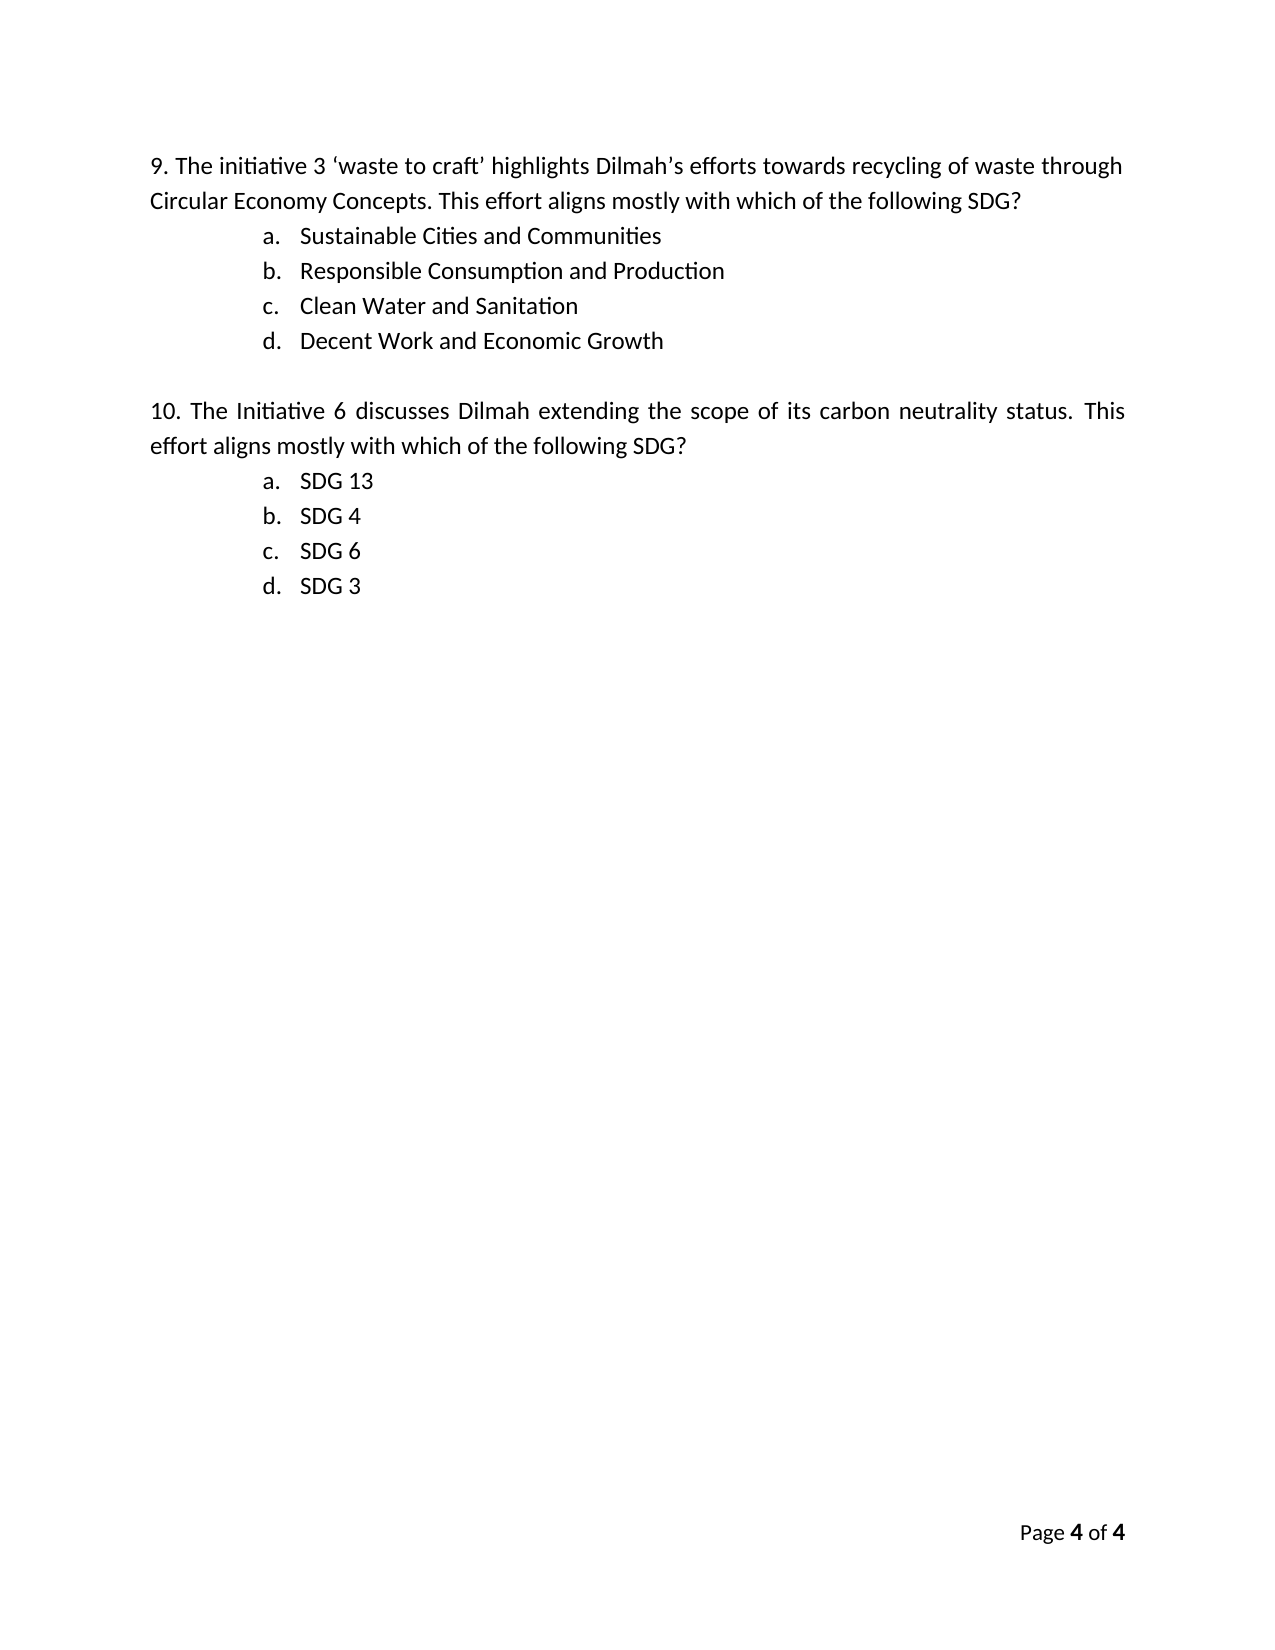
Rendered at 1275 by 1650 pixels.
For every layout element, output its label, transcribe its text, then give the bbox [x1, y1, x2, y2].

list SDG 3 [262, 570, 1125, 601]
list Clean Water and Sanitation [262, 290, 1125, 321]
list Responsible Consumption and Production [262, 255, 1125, 286]
list SDG 4 [262, 500, 1125, 531]
list SDG 13 [262, 465, 1125, 496]
list SDG 6 [262, 535, 1125, 566]
list Sustainable Cities and Communities [262, 220, 1125, 251]
list 10. The Initiative 6 discusses Dilmah extending the scope of its carbon neutrality status. This effort aligns mostly with which of the following SDG? [150, 395, 1125, 461]
list 9. The initiative 3 ‘waste to craft’ highlights Dilmah’s efforts towards recycling of waste through Circular Economy Concepts. This effort aligns mostly with which of the following SDG? [150, 150, 1125, 216]
list Decent Work and Economic Growth [262, 325, 1125, 356]
